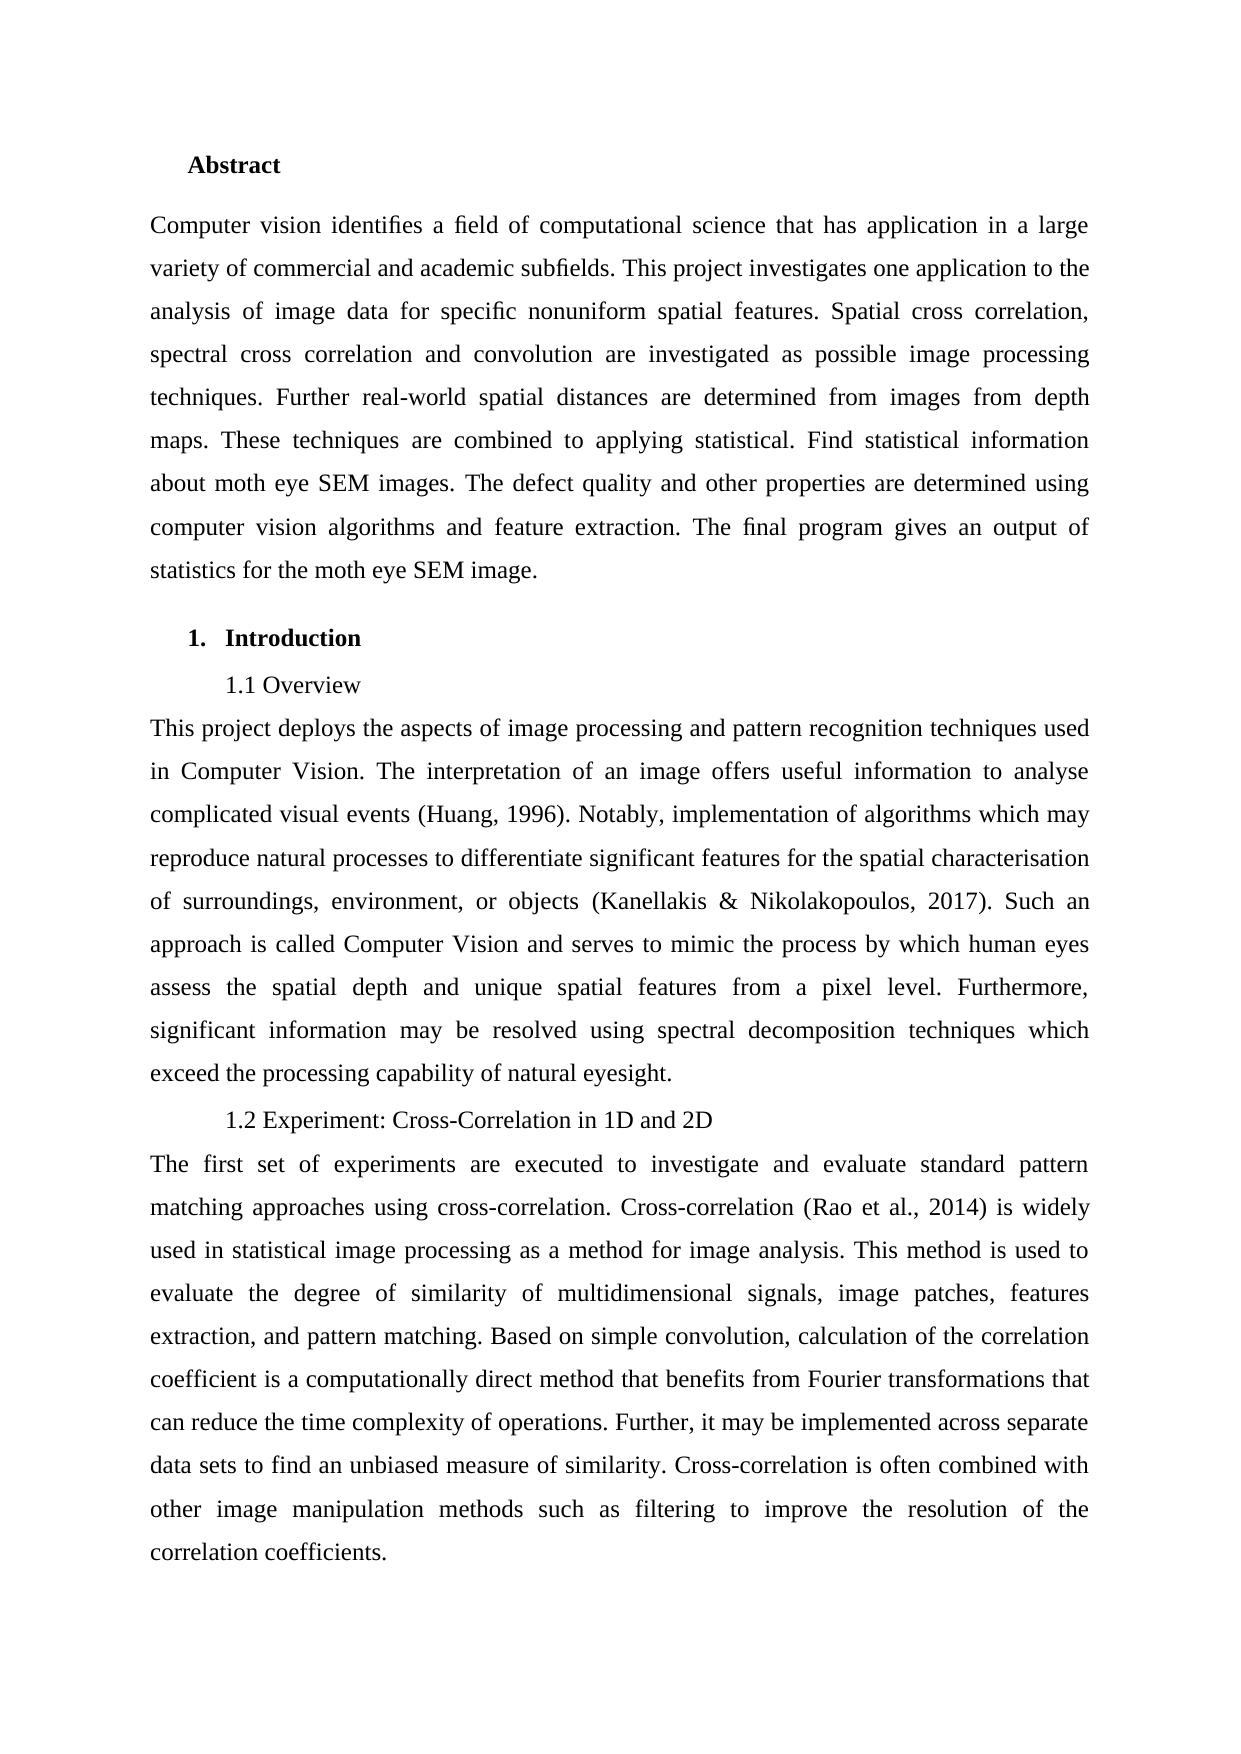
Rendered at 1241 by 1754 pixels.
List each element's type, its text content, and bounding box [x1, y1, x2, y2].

text Computer vision identiﬁes a ﬁeld of computational science that has application in a large variety of commercial and academic subﬁelds. This project investigates one application to the analysis of image data for speciﬁc nonuniform spatial features. Spatial cross correlation, spectral cross correlation and convolution are investigated as possible image processing techniques. Further real-world spatial distances are determined from images from depth maps. These techniques are combined to applying statistical. Find statistical information about moth eye SEM images. The defect quality and other properties are determined using computer vision algorithms and feature extraction. The ﬁnal program gives an output of statistics for the moth eye SEM image. [150, 210, 1090, 583]
text This project deploys the aspects of image processing and pattern recognition techniques used in Computer Vision. The interpretation of an image offers useful information to analyse complicated visual events (Huang, 1996). Notably, implementation of algorithms which may reproduce natural processes to differentiate significant features for the spatial characterisation of surroundings, environment, or objects (Kanellakis & Nikolakopoulos, 2017). Such an approach is called Computer Vision and serves to mimic the process by which human eyes assess the spatial depth and unique spatial features from a pixel level. Furthermore, significant information may be resolved using spectral decomposition techniques which exceed the processing capability of natural eyesight. [150, 713, 1090, 1087]
text The first set of experiments are executed to investigate and evaluate standard pattern matching approaches using cross-correlation. Cross-correlation (Rao et al., 2014) is widely used in statistical image processing as a method for image analysis. This method is used to evaluate the degree of similarity of multidimensional signals, image patches, features extraction, and pattern matching. Based on simple convolution, calculation of the correlation coefficient is a computationally direct method that benefits from Fourier transformations that can reduce the time complexity of operations. Further, it may be implemented across separate data sets to find an unbiased measure of similarity. Cross-correlation is often combined with other image manipulation methods such as filtering to improve the resolution of the correlation coefficients. [150, 1149, 1090, 1566]
text Abstract [187, 150, 1090, 179]
subtitle Introduction [187, 623, 1090, 652]
subtitle 1.2 Experiment: Cross-Correlation in 1D and 2D [225, 1106, 1090, 1134]
subtitle 1.1 Overview [225, 670, 1090, 699]
